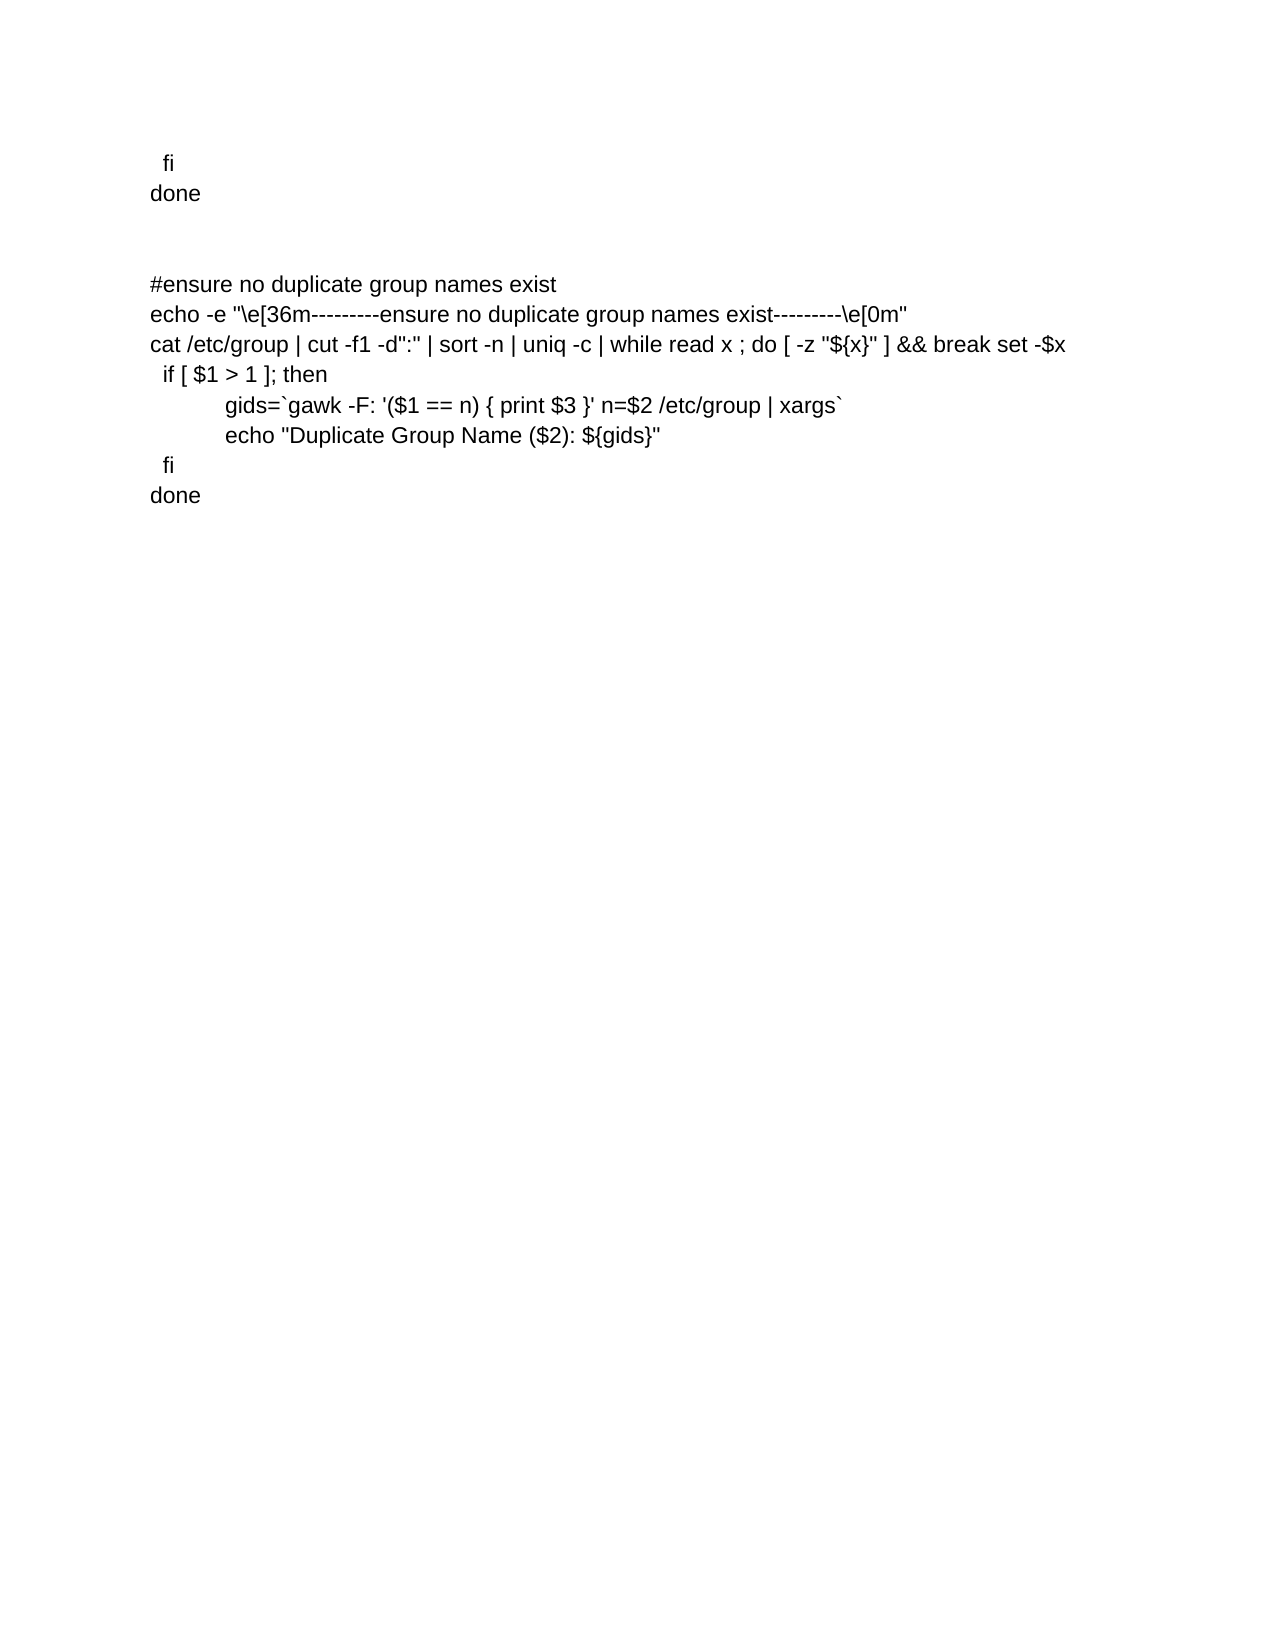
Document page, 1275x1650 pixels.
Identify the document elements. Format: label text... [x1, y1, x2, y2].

text echo -e "\e[36m---------ensure no duplicate group names exist---------\e[0m" [150, 301, 1125, 327]
text gids=`gawk -F: '($1 == n) { print $3 }' n=$2 /etc/group | xargs` [150, 392, 1125, 418]
text cat /etc/group | cut -f1 -d":" | sort -n | uniq -c | while read x ; do [ -z "${x}" ] && break set -$x [150, 331, 1125, 358]
text fi [150, 150, 1125, 176]
text if [ $1 > 1 ]; then [150, 361, 1125, 388]
text #ensure no duplicate group names exist [150, 271, 1125, 297]
text done [150, 482, 1125, 509]
text done [150, 180, 1125, 207]
text fi [150, 452, 1125, 478]
text echo "Duplicate Group Name ($2): ${gids}" [150, 422, 1125, 448]
